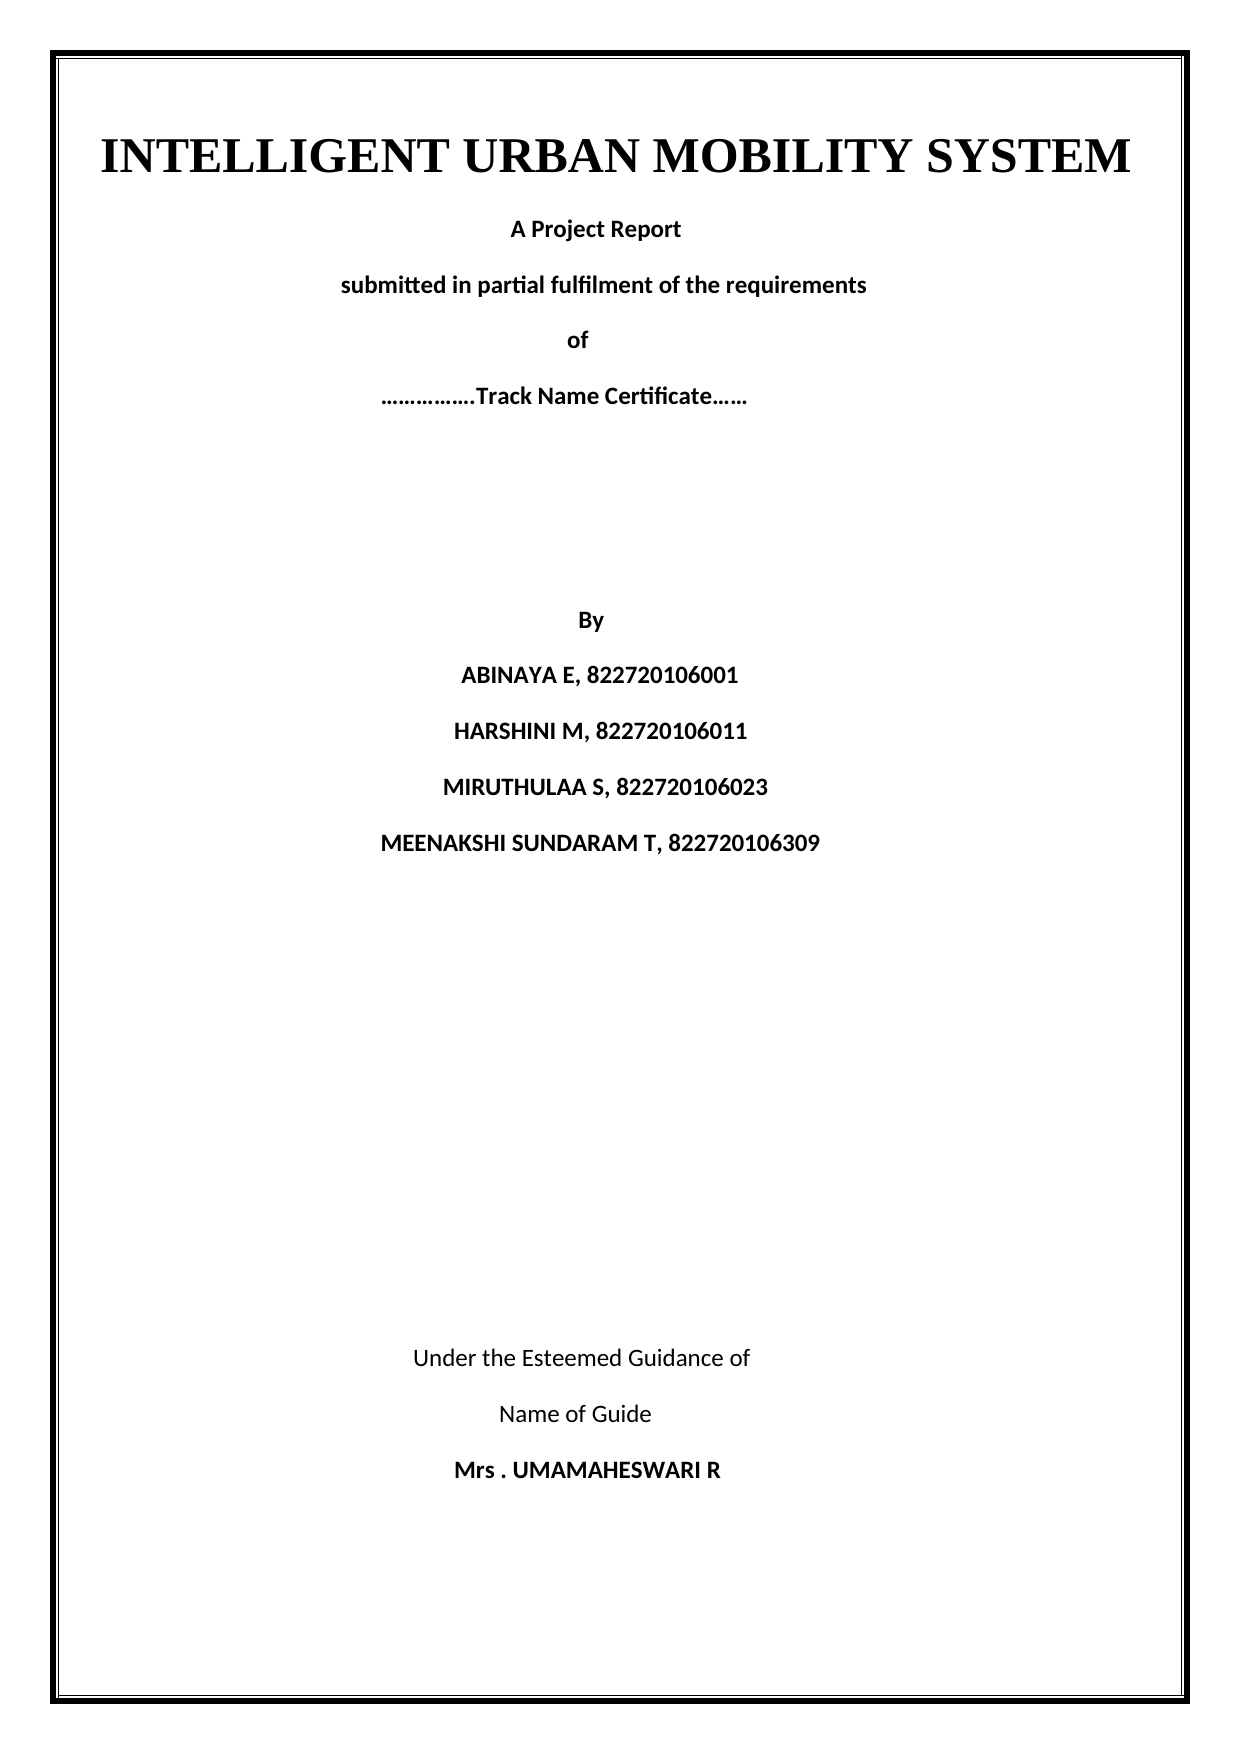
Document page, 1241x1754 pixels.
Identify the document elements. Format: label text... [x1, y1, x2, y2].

text By [75, 604, 1165, 634]
text submitted in partial fulfilment of the requirements [75, 269, 1165, 299]
text Name of Guide [75, 1398, 1165, 1429]
text …………….Track Name Certificate…… [75, 380, 1165, 411]
text of [75, 324, 1165, 355]
text Mrs . UMAMAHESWARI R [75, 1454, 1165, 1484]
text A Project Report [75, 213, 1165, 243]
text Under the Esteemed Guidance of [75, 1342, 1165, 1373]
text ABINAYA E, 822720106001 [450, 659, 1165, 690]
text INTELLIGENT URBAN MOBILITY SYSTEM [75, 126, 1165, 183]
text MIRUTHULAA S, 822720106023 [75, 771, 1165, 802]
text HARSHINI M, 822720106011 [75, 715, 1165, 746]
text MEENAKSHI SUNDARAM T, 822720106309 [75, 827, 1165, 858]
